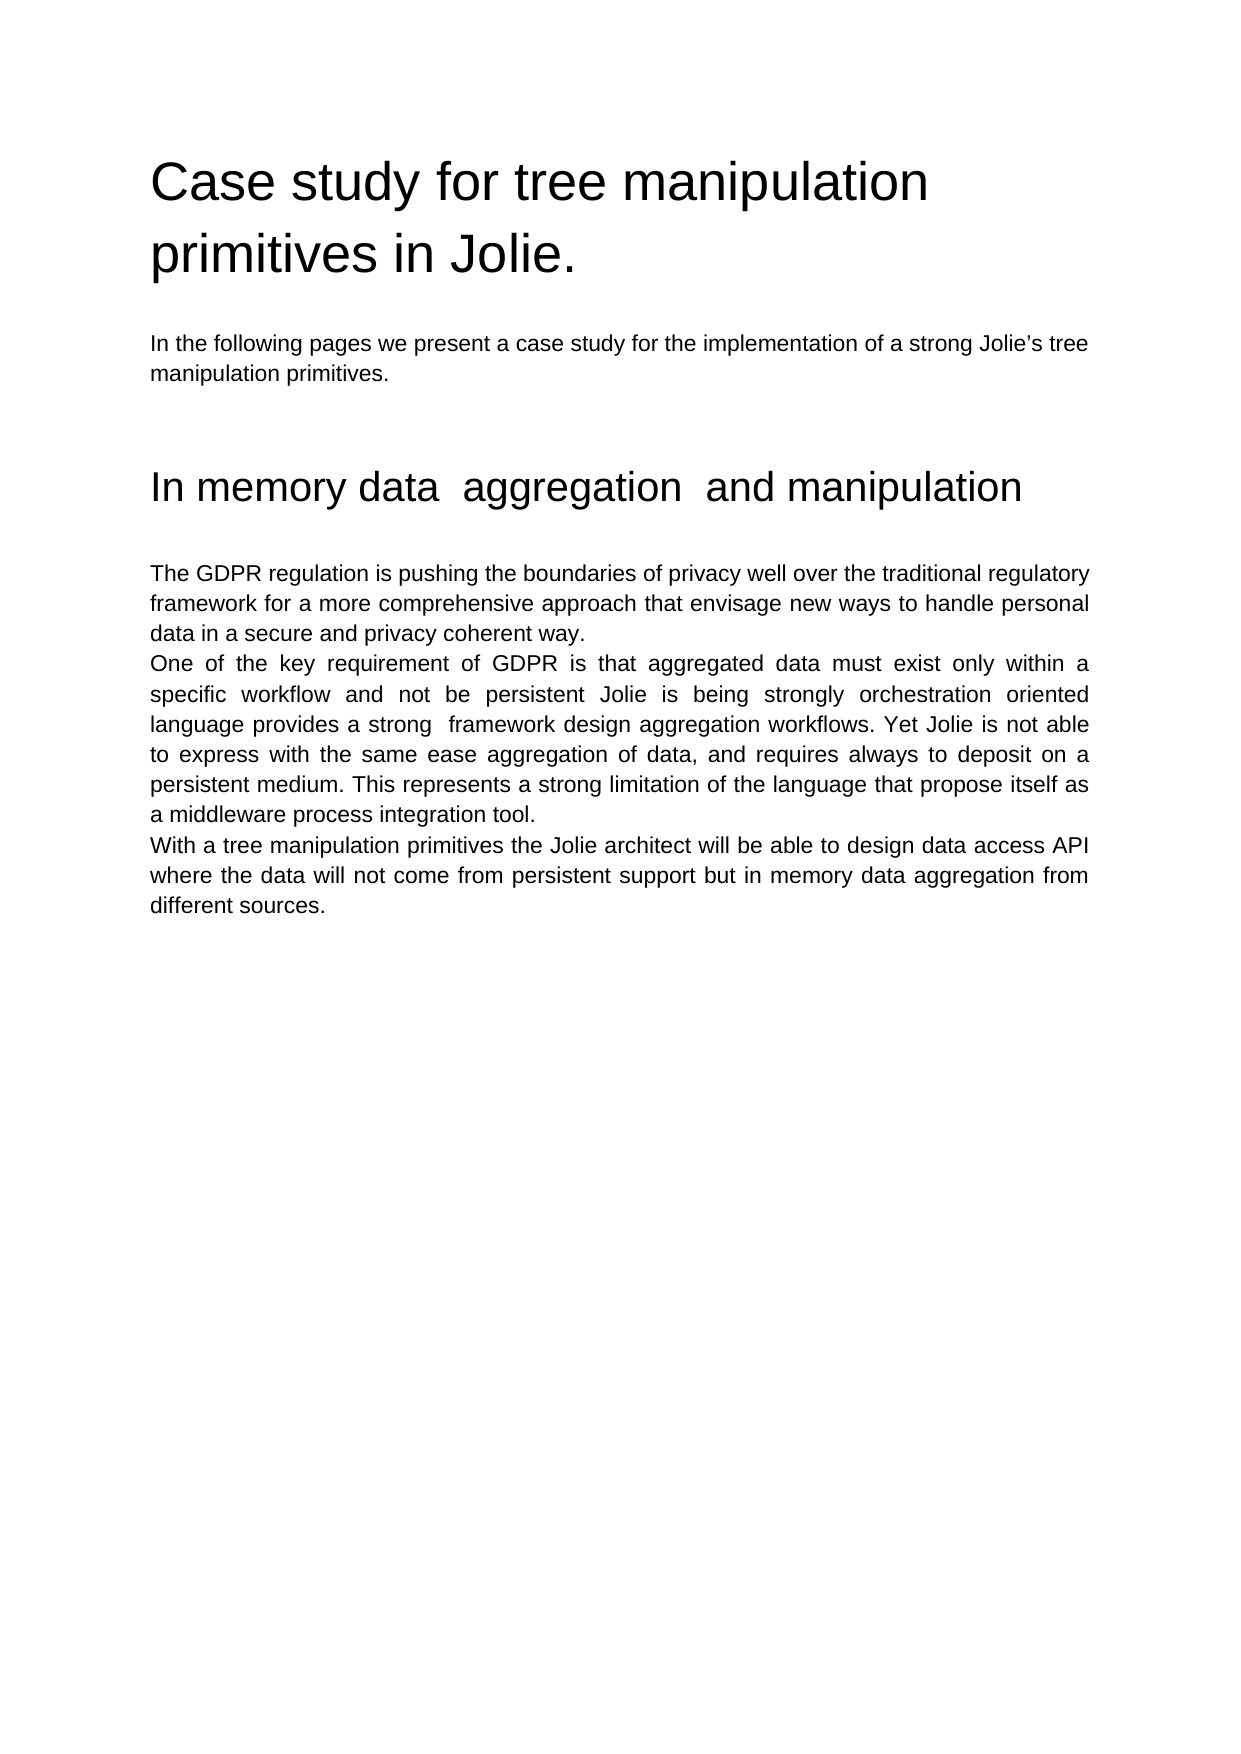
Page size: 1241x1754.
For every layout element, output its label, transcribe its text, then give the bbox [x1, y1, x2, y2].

title Case study for tree manipulation primitives in Jolie. [150, 150, 1090, 284]
text In the following pages we present a case study for the implementation of a strong Jolie’s tree manipulation primitives. [150, 329, 1090, 386]
text The GDPR regulation is pushing the boundaries of privacy well over the traditional regulatory framework for a more comprehensive approach that envisage new ways to handle personal data in a secure and privacy coherent way. [150, 560, 1090, 646]
subtitle In memory data aggregation and manipulation [150, 462, 1090, 510]
text One of the key requirement of GDPR is that aggregated data must exist only within a specific workflow and not be persistent Jolie is being strongly orchestration oriented language provides a strong framework design aggregation workflows. Yet Jolie is not able to express with the same ease aggregation of data, and requires always to deposit on a persistent medium. This represents a strong limitation of the language that propose itself as a middleware process integration tool. [150, 650, 1090, 828]
text With a tree manipulation primitives the Jolie architect will be able to design data access API where the data will not come from persistent support but in memory data aggregation from different sources. [150, 832, 1090, 918]
